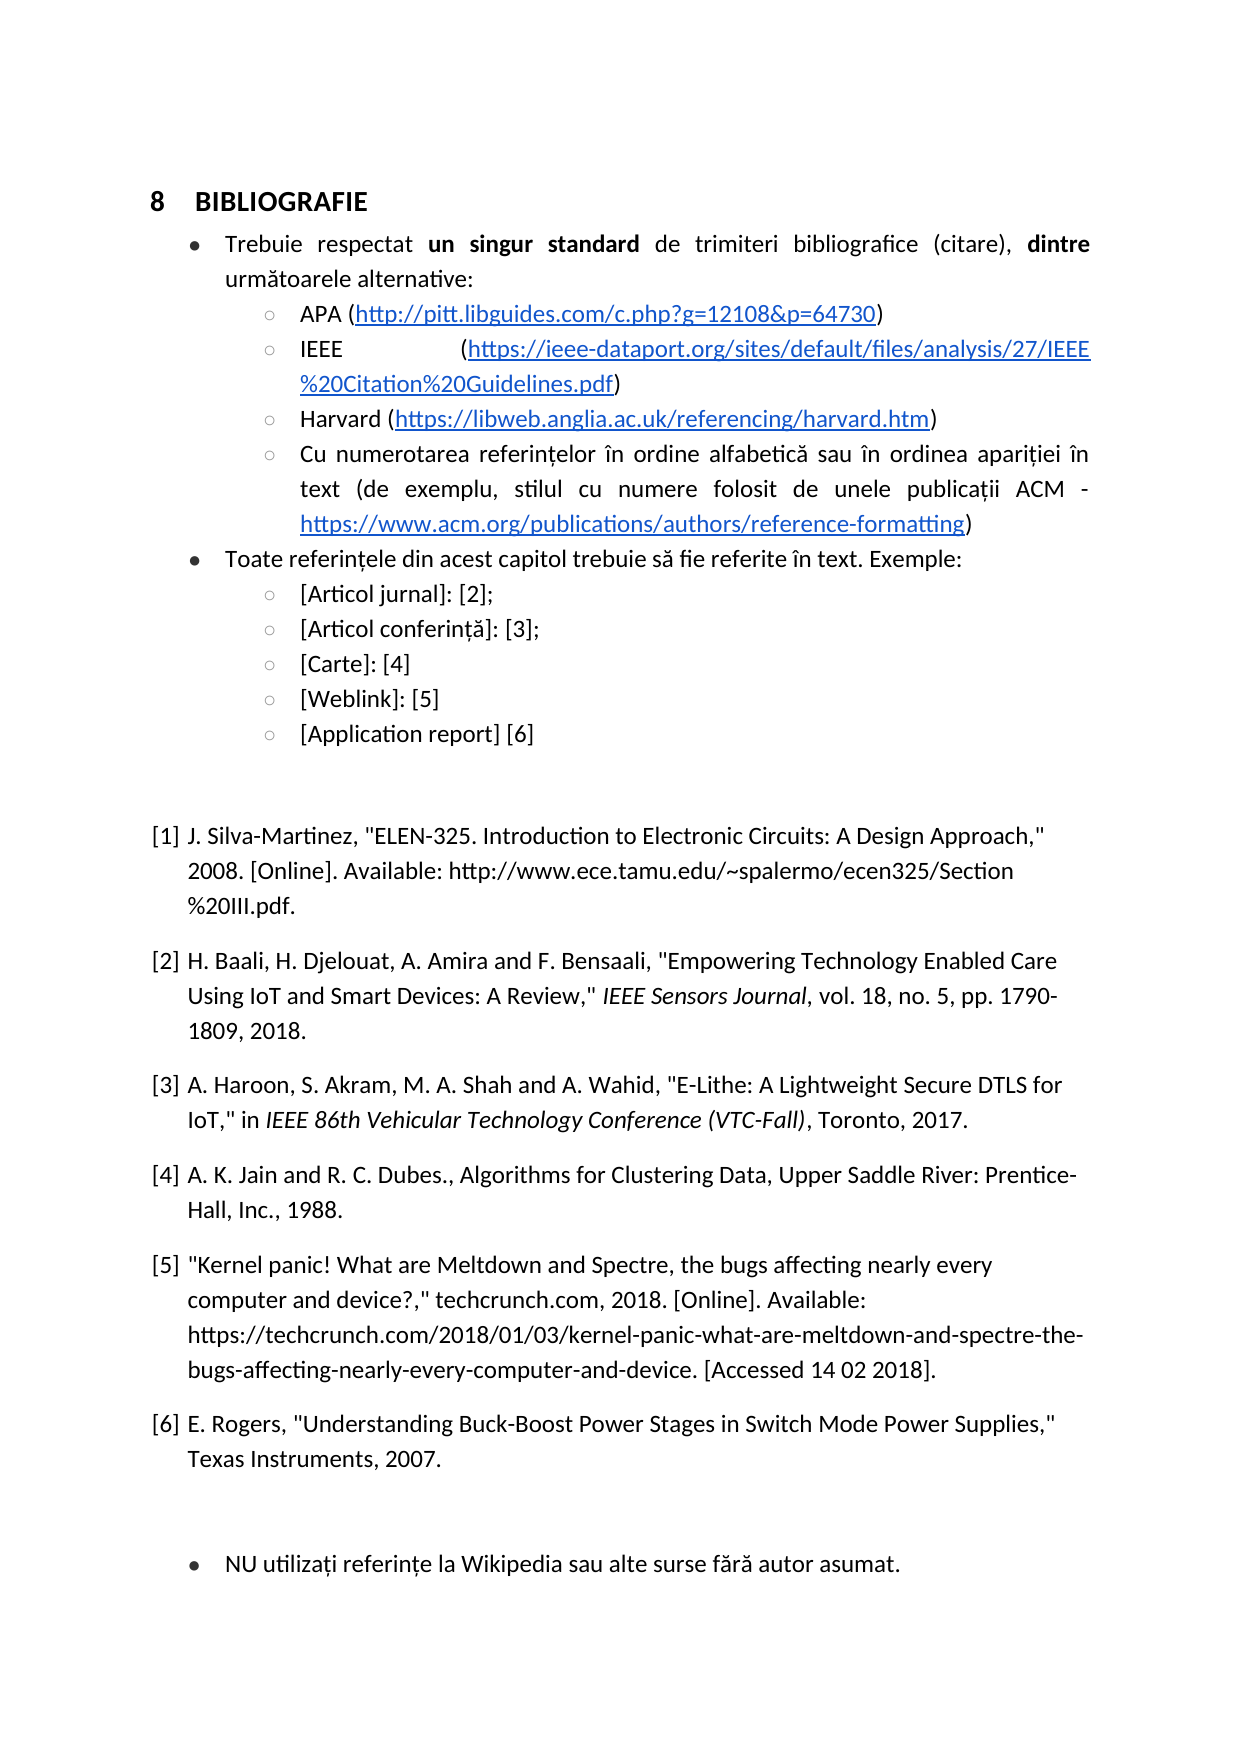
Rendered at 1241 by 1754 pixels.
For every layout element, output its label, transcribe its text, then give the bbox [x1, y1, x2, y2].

list Cu numerotarea referințelor în ordine alfabetică sau în ordinea apariției în text (de exemplu, stilul cu numere folosit de unele publicații ACM - https://www.acm.org/publications/authors/reference-formatting) [263, 438, 1090, 539]
list [Articol conferință]: ; [263, 613, 1090, 644]
list Trebuie respectat un singur standard de trimiteri bibliografice (citare), dintre următoarele alternative: [188, 228, 1090, 294]
list [Articol jurnal]: ; [263, 578, 1090, 609]
list Harvard (https://libweb.anglia.ac.uk/referencing/harvard.htm) [263, 403, 1090, 434]
list NU utilizați referințe la Wikipedia sau alte surse fără autor asumat. [187, 1548, 1090, 1579]
subtitle Bibliografie [150, 183, 1090, 219]
list IEEE (https://ieee-dataport.org/sites/default/files/analysis/27/IEEE%20Citation%20Guidelines.pdf) [263, 333, 1090, 399]
list [Weblink]: [263, 683, 1090, 714]
list [Carte]: [263, 648, 1090, 679]
list Toate referințele din acest capitol trebuie să fie referite în text. Exemple: [188, 543, 1090, 574]
list APA (http://pitt.libguides.com/c.php?g=12108&p=64730) [263, 298, 1090, 329]
list [Application report] [263, 718, 1090, 749]
